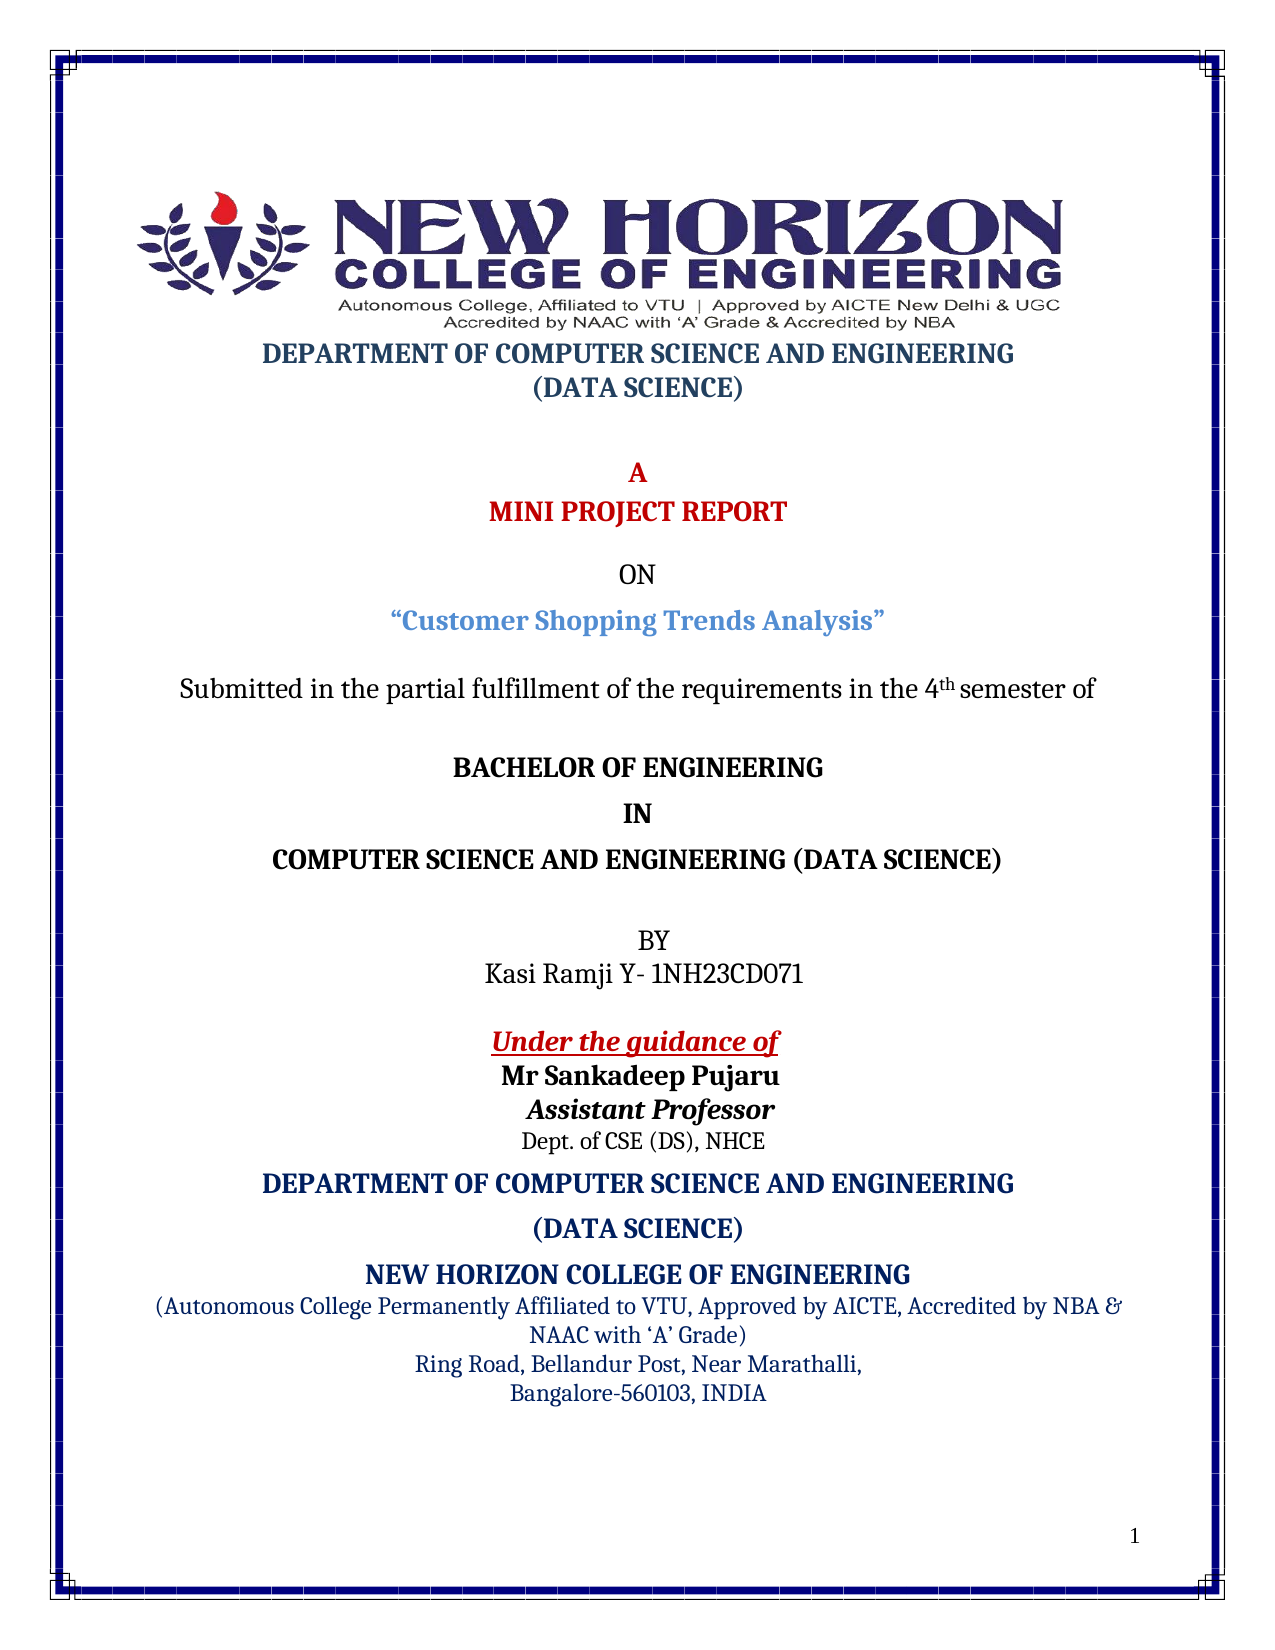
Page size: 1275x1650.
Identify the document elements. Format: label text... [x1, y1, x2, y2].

subtitle Mr Sankadeep Pujaru [250, 1058, 1032, 1093]
text DEPARTMENT OF COMPUTER SCIENCE AND ENGINEERING (DATA SCIENCE) [244, 1167, 1032, 1246]
text Kasi Ramji Y- 1NH23CD071 [112, 957, 803, 990]
text ON [244, 558, 1032, 592]
text Ring Road, Bellandur Post, Near Marathalli, Bangalore-560103, INDIA [409, 1350, 867, 1407]
subtitle BY [244, 923, 1032, 957]
text A [245, 456, 1032, 489]
subtitle “Customer Shopping Trends Analysis” [244, 604, 1032, 638]
text MINI PROJECT REPORT [244, 496, 1032, 529]
text NEW HORIZON COLLEGE OF ENGINEERING [243, 1258, 1032, 1291]
text (Autonomous College Permanently Affiliated to VTU, Approved by AICTE, Accredited by NBA & NAAC with ‘A’ Grade) [154, 1292, 1122, 1349]
text COMPUTER SCIENCE AND ENGINEERING (DATA SCIENCE) [243, 843, 1032, 877]
text Dept. of CSE (DS), NHCE [112, 1127, 1119, 1156]
text Under the guidance of [241, 1024, 1032, 1058]
subtitle Submitted in the partial fulfillment of the requirements in the 4th semester of [113, 672, 1162, 706]
text BACHELOR OF ENGINEERING IN [437, 752, 839, 831]
text Assistant Professor [112, 1093, 1128, 1127]
text DEPARTMENT OF COMPUTER SCIENCE AND ENGINEERING (DATA SCIENCE) [244, 337, 1032, 404]
picture [136, 191, 1063, 331]
